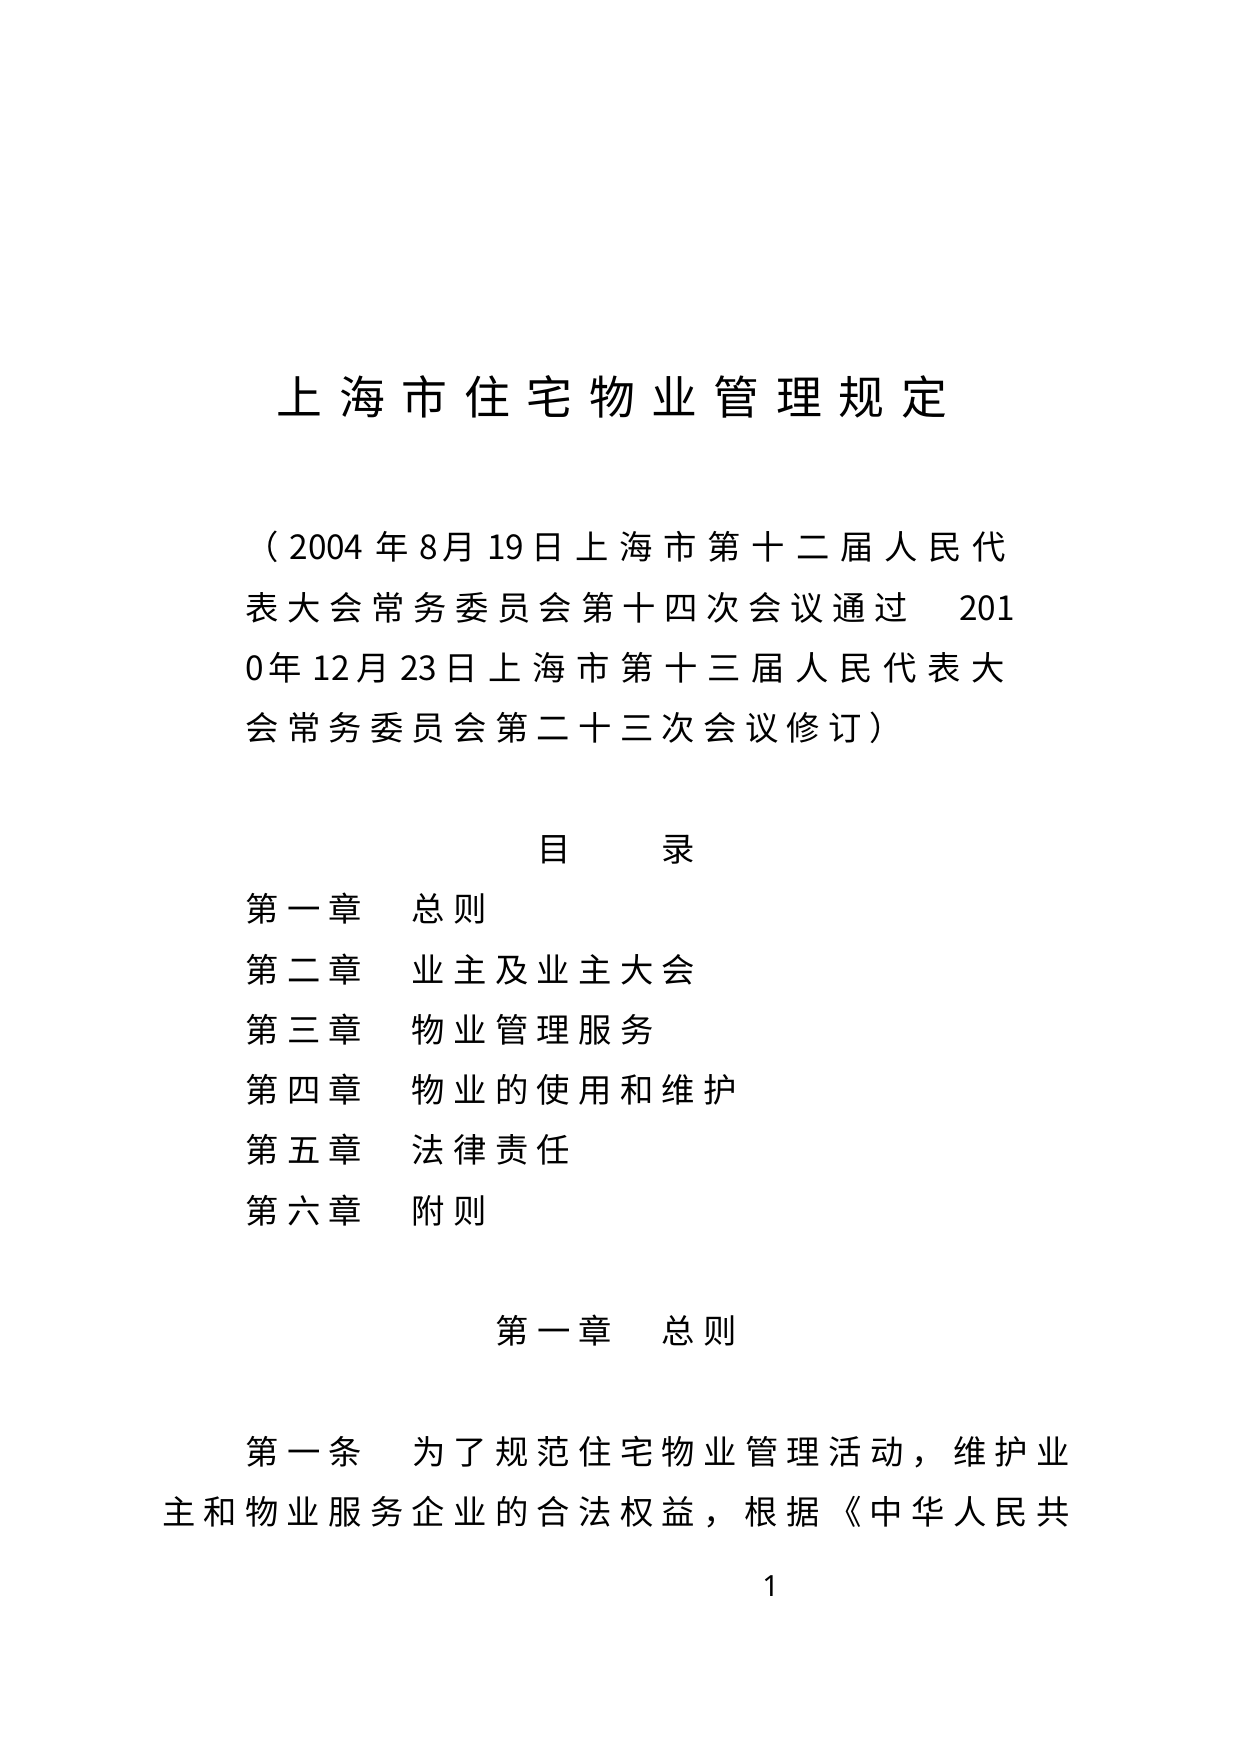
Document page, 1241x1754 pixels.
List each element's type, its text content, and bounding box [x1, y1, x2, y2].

text （上海市第十二届人民代表大会常务委员会第十四次会议通过 2010年12月23日上海市第十三届人民代表大会常务委员会第二十三次会议修订） [226, 515, 1015, 756]
text 第三章 物业管理服务 [162, 998, 1078, 1058]
text 第二章 业主及业主大会 [162, 937, 1078, 998]
text 目 录 [162, 817, 1078, 877]
text 第六章 附则 [162, 1178, 1078, 1239]
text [162, 1420, 1078, 1540]
text 第一章 总则 [162, 877, 1078, 937]
text 第五章 法律责任 [162, 1118, 1078, 1178]
text 第四章 物业的使用和维护 [162, 1058, 1078, 1118]
text 上海市住宅物业管理规定 [162, 334, 1078, 455]
text 第一章 总则 [162, 1299, 1078, 1359]
